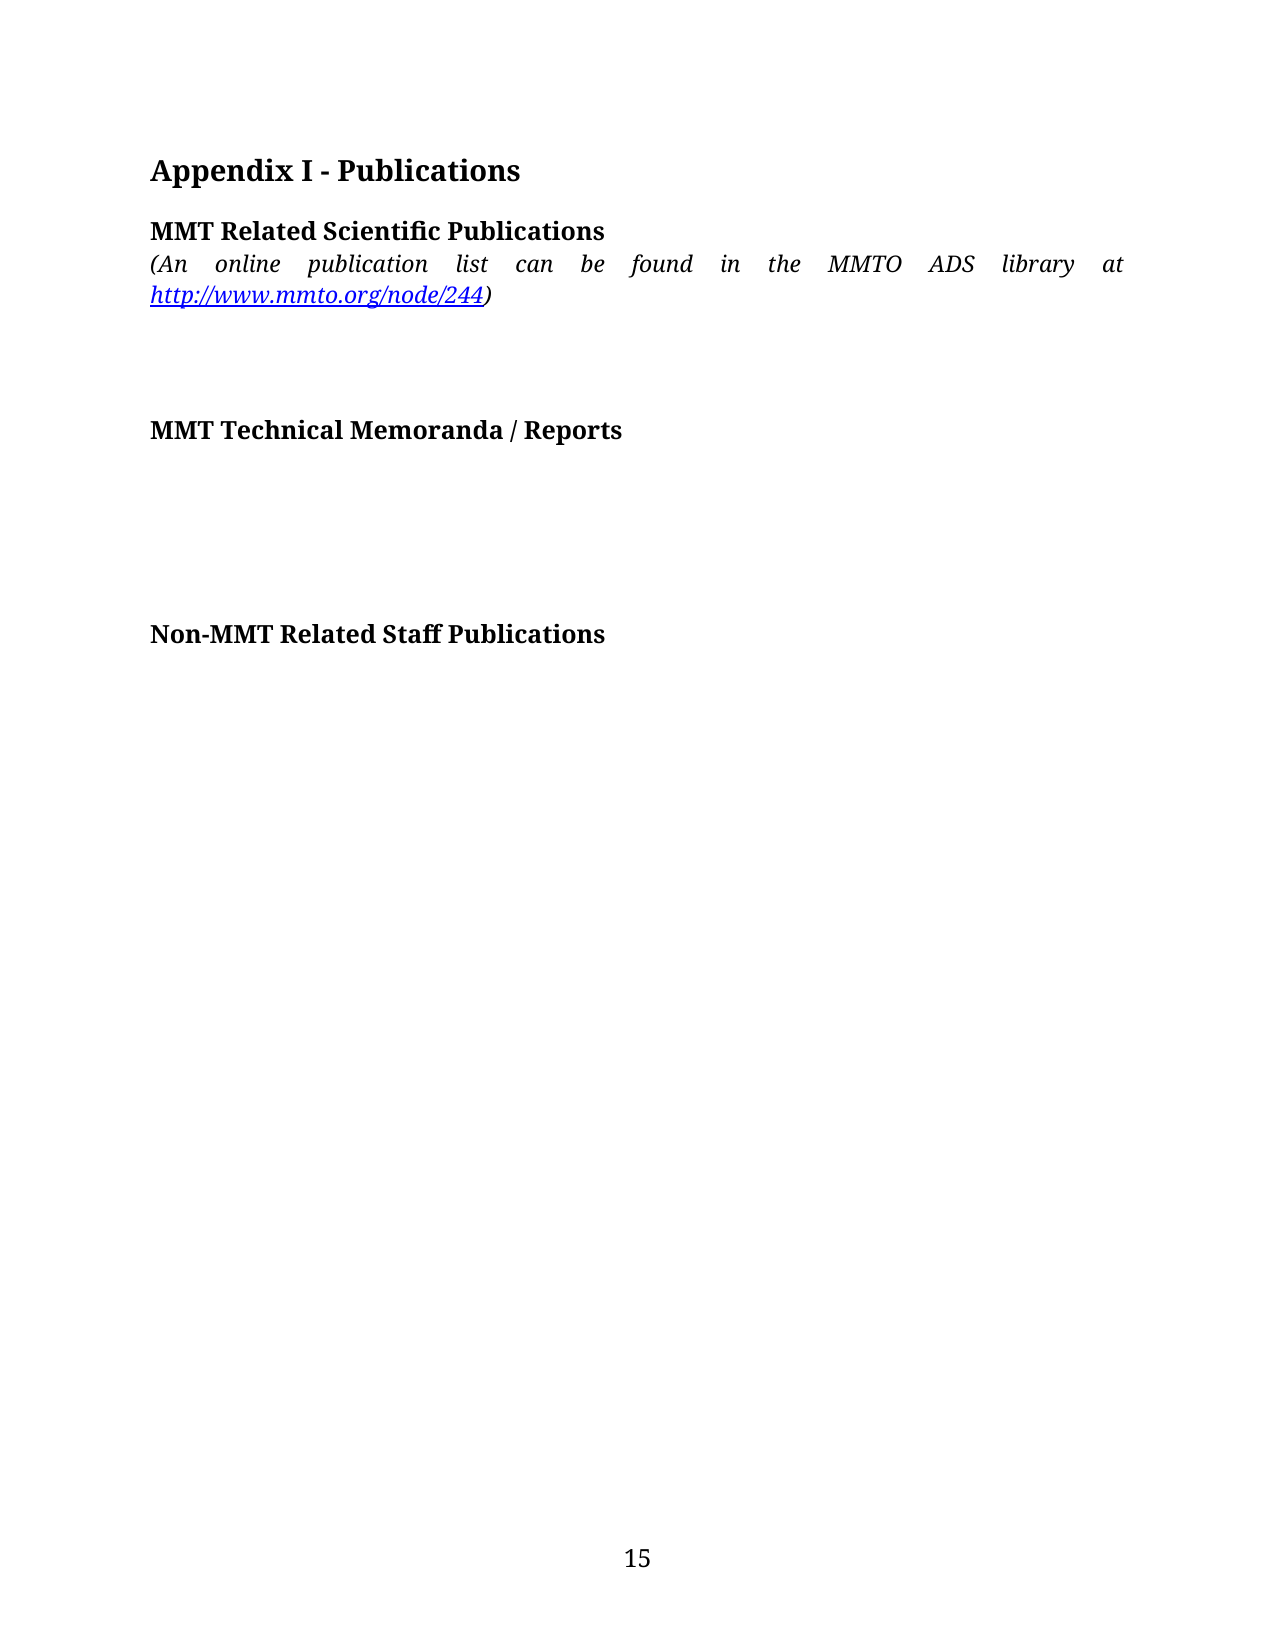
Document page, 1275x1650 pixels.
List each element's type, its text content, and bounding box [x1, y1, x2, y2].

subtitle Appendix I - Publications [150, 150, 1125, 190]
text MMT Technical Memoranda / Reports [150, 412, 1125, 447]
subtitle Non-MMT Related Staff Publications [150, 617, 1125, 651]
subtitle MMT Related Scientific Publications [150, 214, 1125, 248]
text (An online publication list can be found in the MMTO ADS library at http://www.mmto.org/node/244) [150, 248, 1125, 310]
